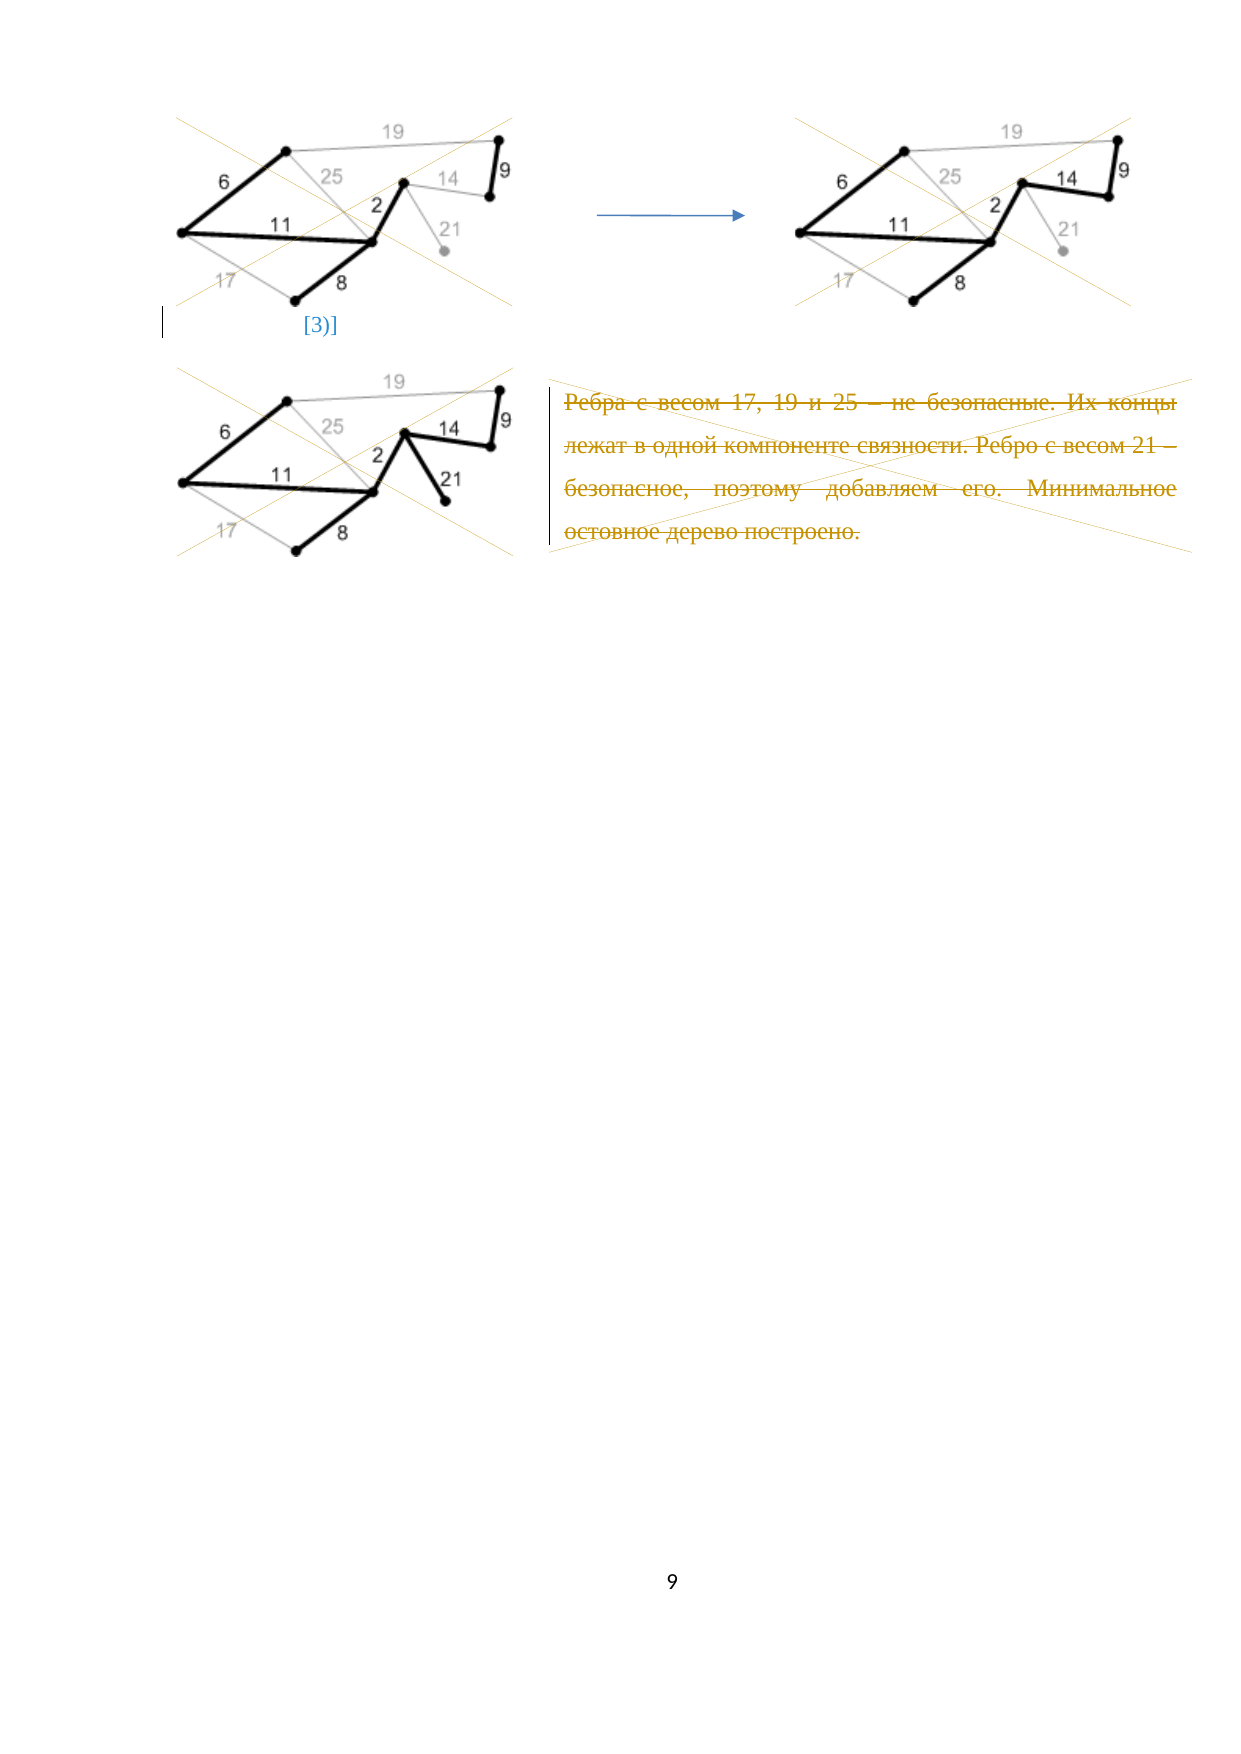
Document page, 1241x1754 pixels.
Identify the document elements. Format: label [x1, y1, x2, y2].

picture [177, 213, 511, 307]
picture [177, 117, 511, 211]
picture [178, 367, 512, 461]
picture [178, 463, 512, 557]
picture [177, 369, 343, 555]
picture [796, 213, 1130, 307]
picture [794, 118, 961, 305]
picture [176, 119, 342, 305]
picture [348, 369, 514, 555]
picture [965, 118, 1132, 305]
picture [796, 117, 1130, 211]
picture [347, 119, 513, 305]
